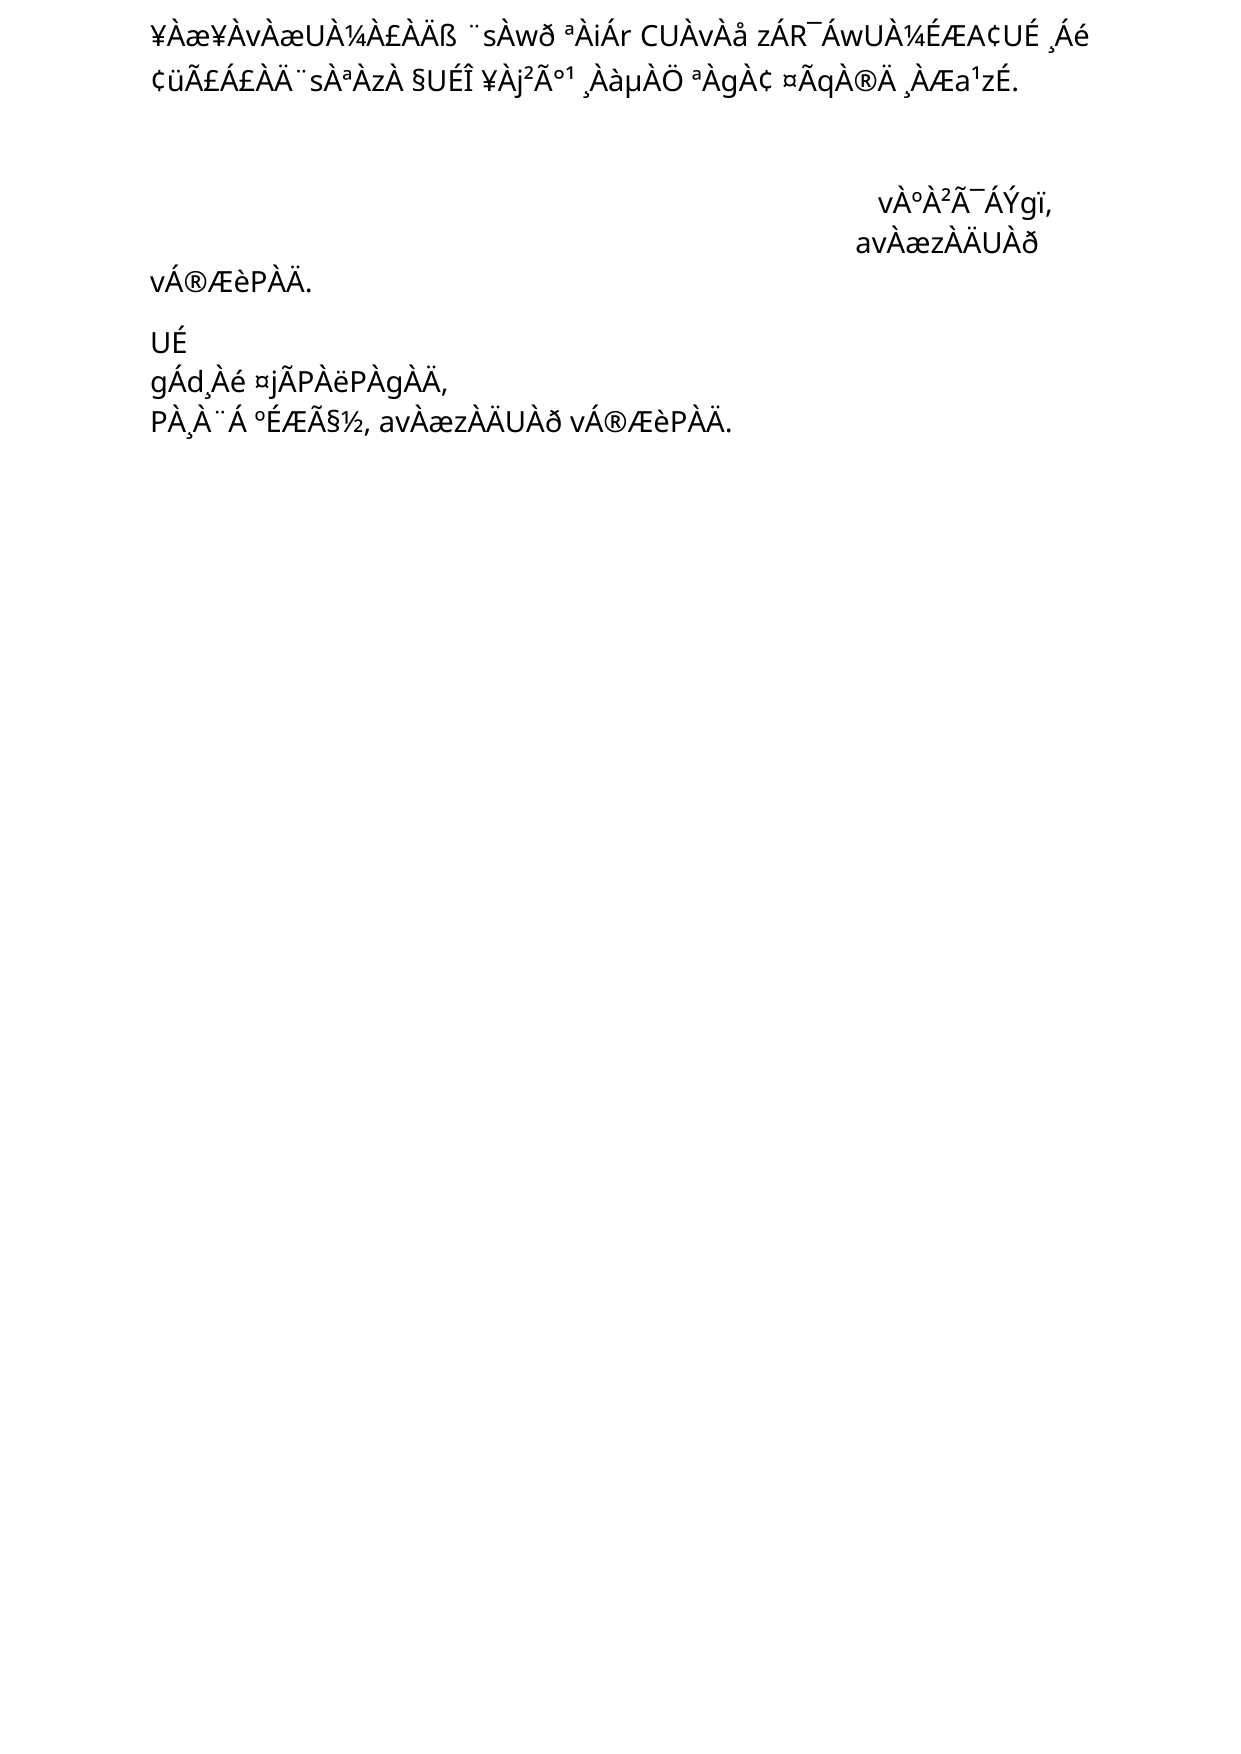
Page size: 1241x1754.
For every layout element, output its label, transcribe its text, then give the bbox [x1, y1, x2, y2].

text avÀæzÀÄUÀð vÁ®ÆèPÀÄ. [150, 222, 1090, 301]
text UÉ [150, 322, 1090, 362]
text vÀºÀ²Ã¯ÁÝgï, [825, 182, 1090, 222]
text gÁd¸Àé ¤jÃPÀëPÀgÀÄ, [150, 362, 1090, 401]
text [150, 15, 1090, 100]
text PÀ¸À¨Á ºÉÆÃ§½, avÀæzÀÄUÀð vÁ®ÆèPÀÄ. [150, 401, 1090, 441]
